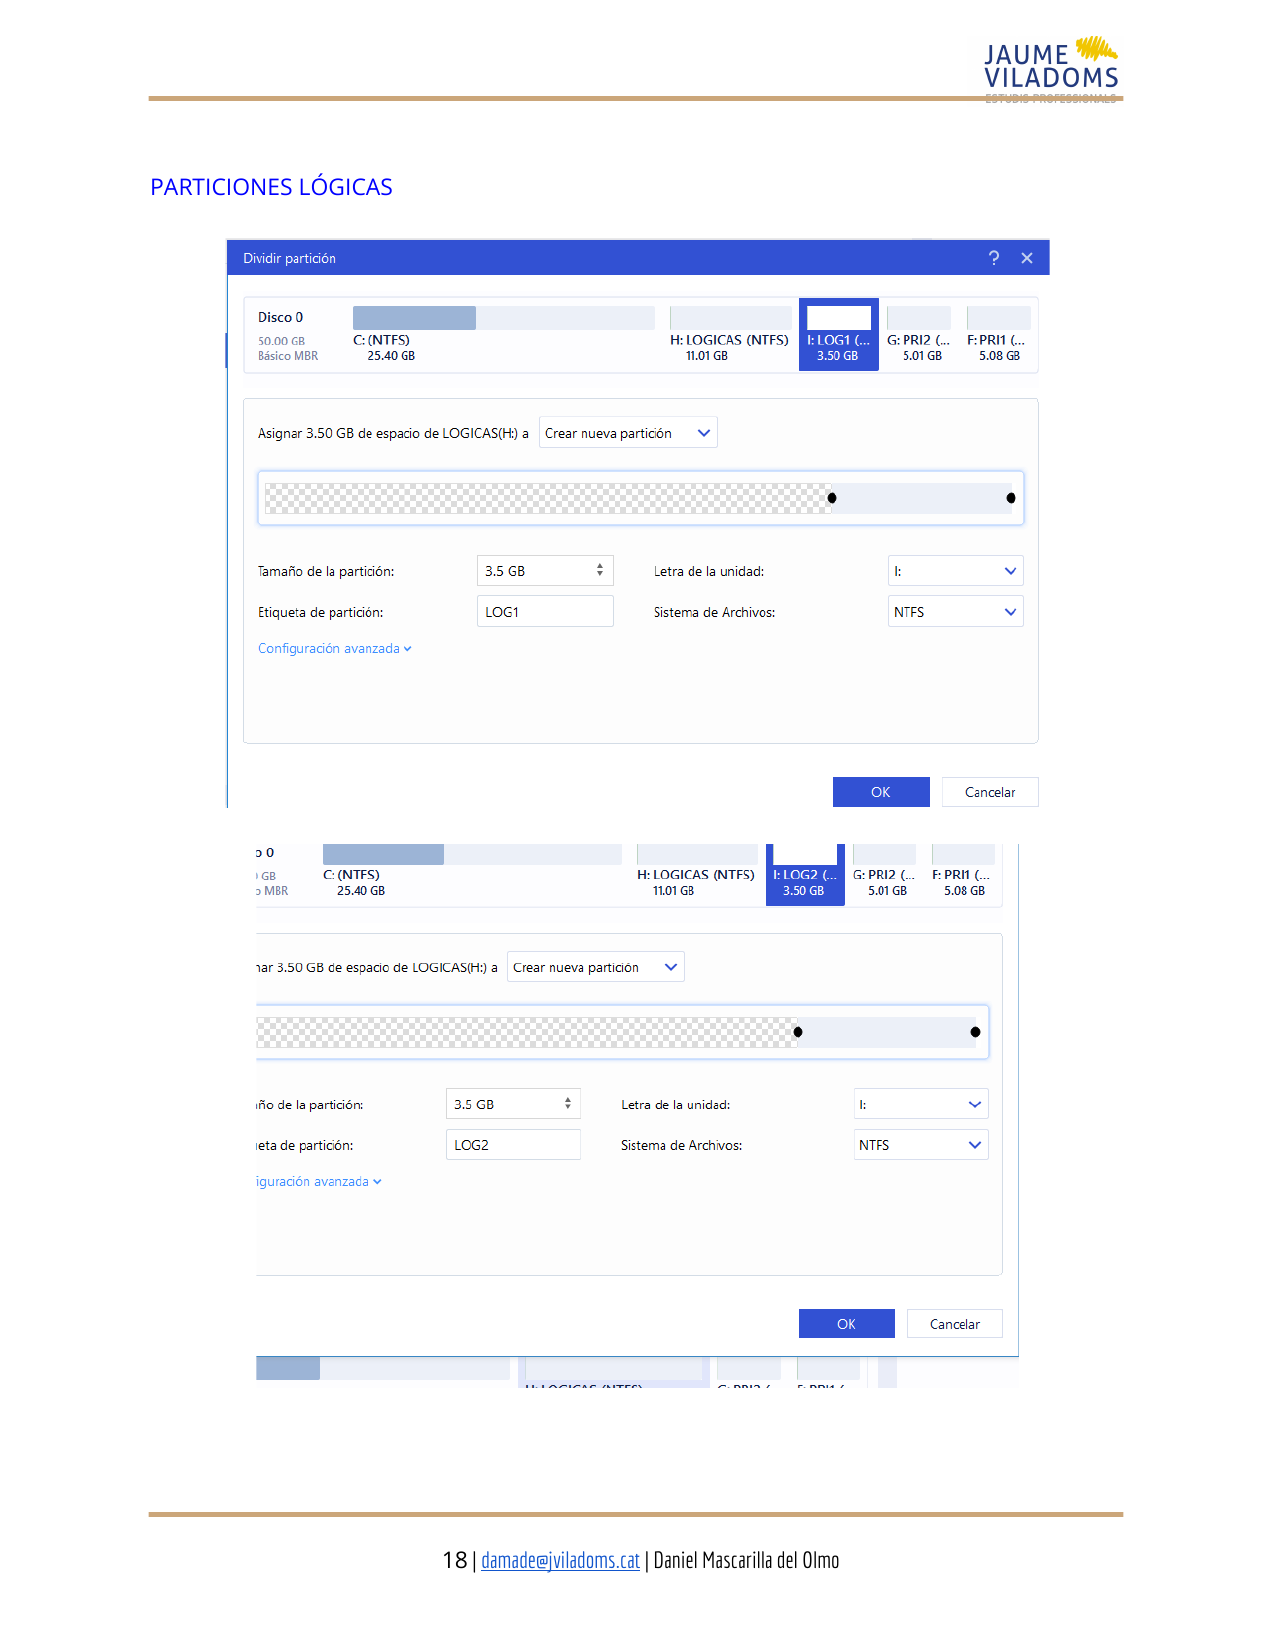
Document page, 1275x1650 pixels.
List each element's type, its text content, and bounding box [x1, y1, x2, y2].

picture [256, 844, 1019, 1388]
picture [225, 238, 1050, 808]
text PARTICIONES LÓGICAS [150, 171, 1125, 202]
picture [148, 36, 1125, 107]
picture [148, 1512, 1124, 1517]
